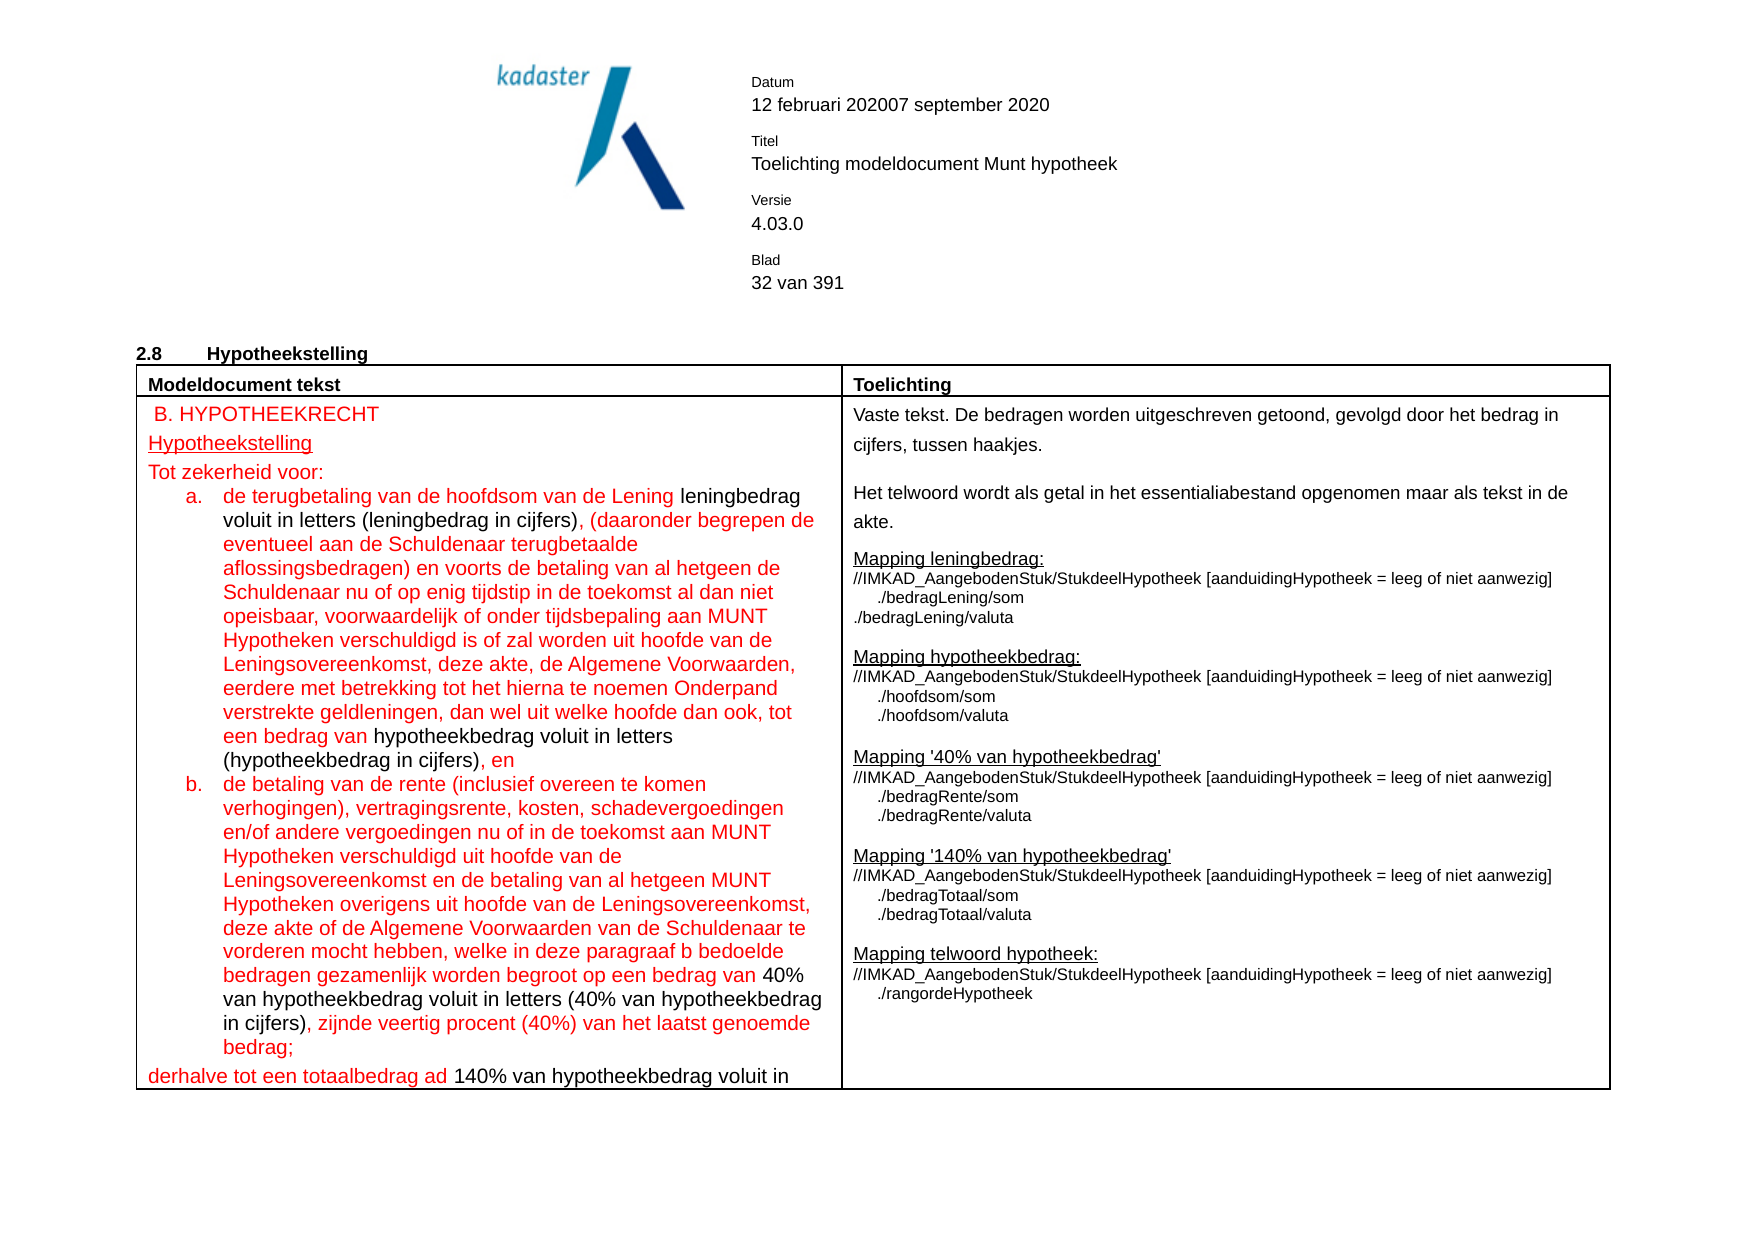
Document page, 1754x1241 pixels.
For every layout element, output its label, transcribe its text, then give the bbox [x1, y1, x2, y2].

picture [480, 42, 699, 226]
table_header Modeldocument tekst [137, 366, 841, 395]
subtitle Hypotheekstelling [136, 335, 1444, 364]
table_header Toelichting [843, 366, 1609, 395]
